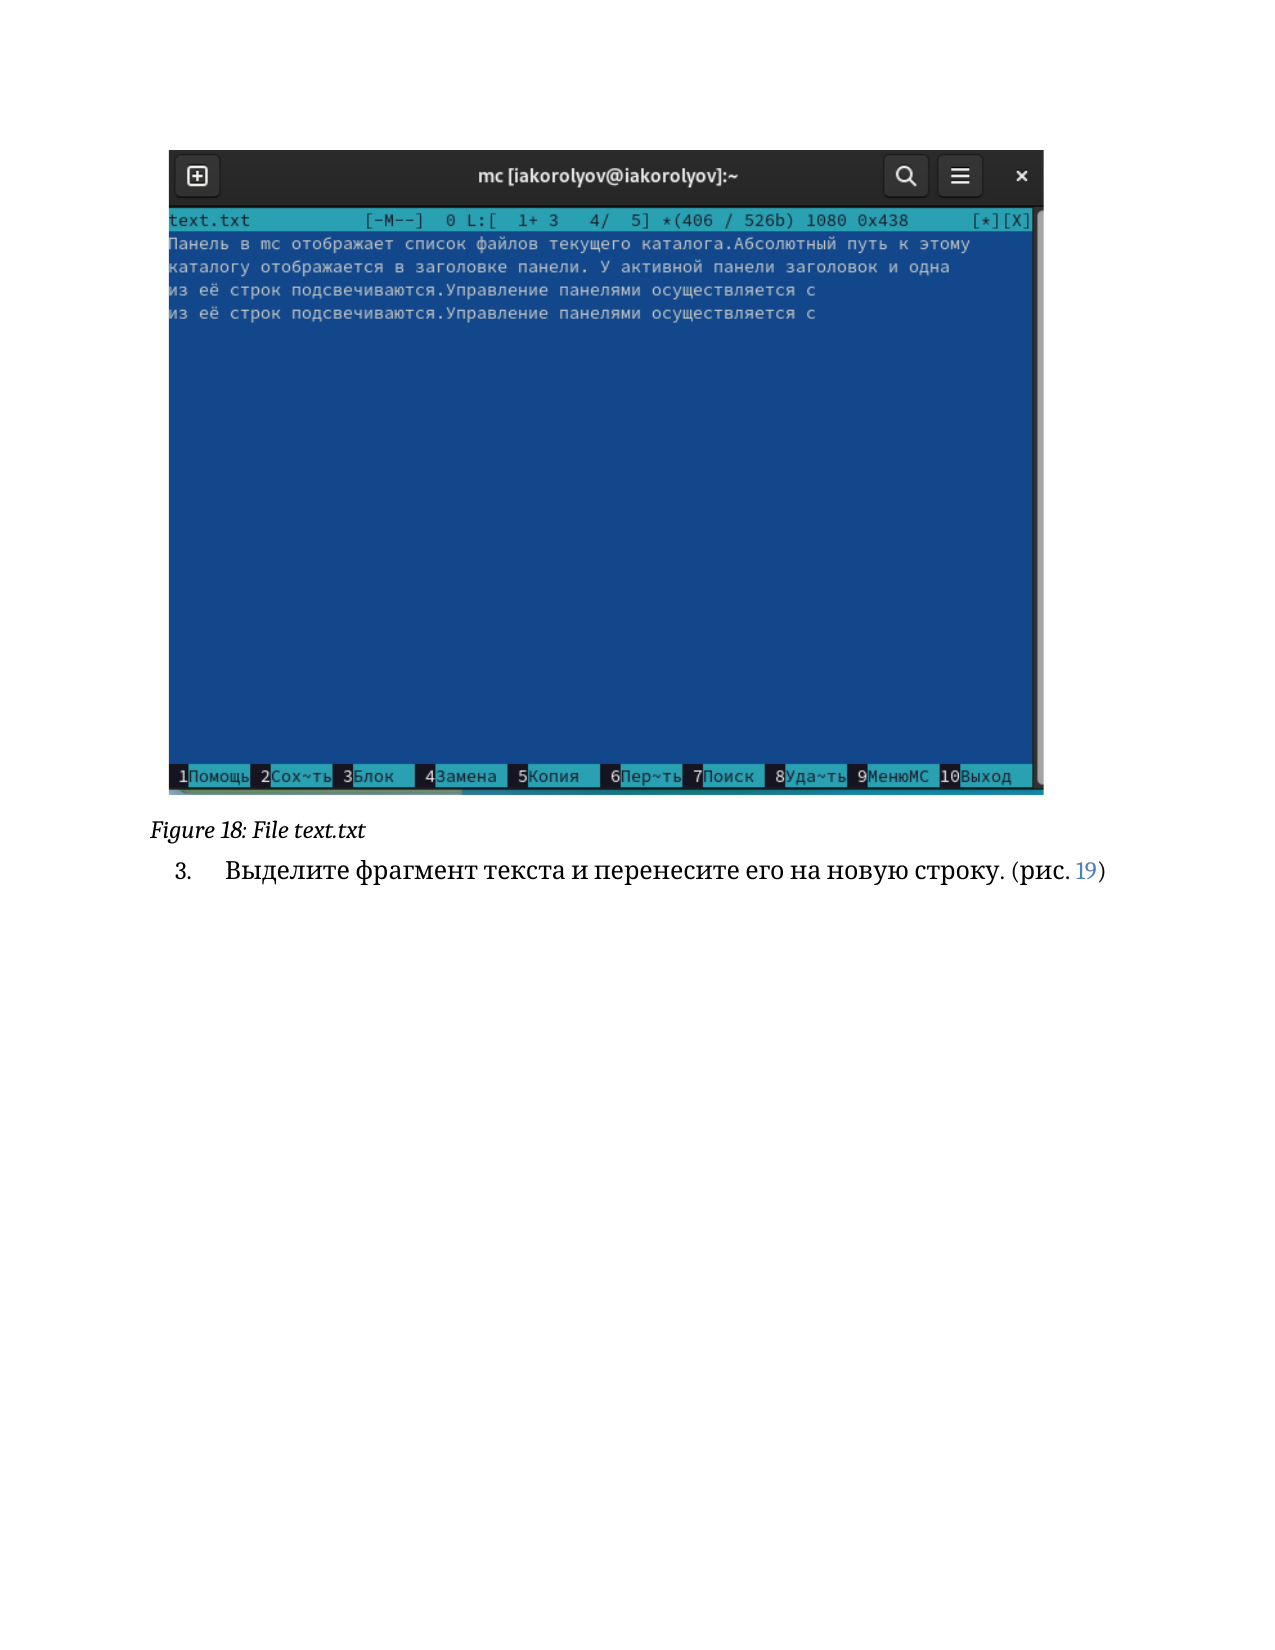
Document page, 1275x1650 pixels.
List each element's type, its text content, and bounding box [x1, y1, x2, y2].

text Figure 18: File text.txt [150, 816, 1125, 844]
picture [168, 150, 1044, 795]
list Выделите фрагмент текста и перенесите его на новую строку. (рис. 19) [175, 857, 1125, 886]
